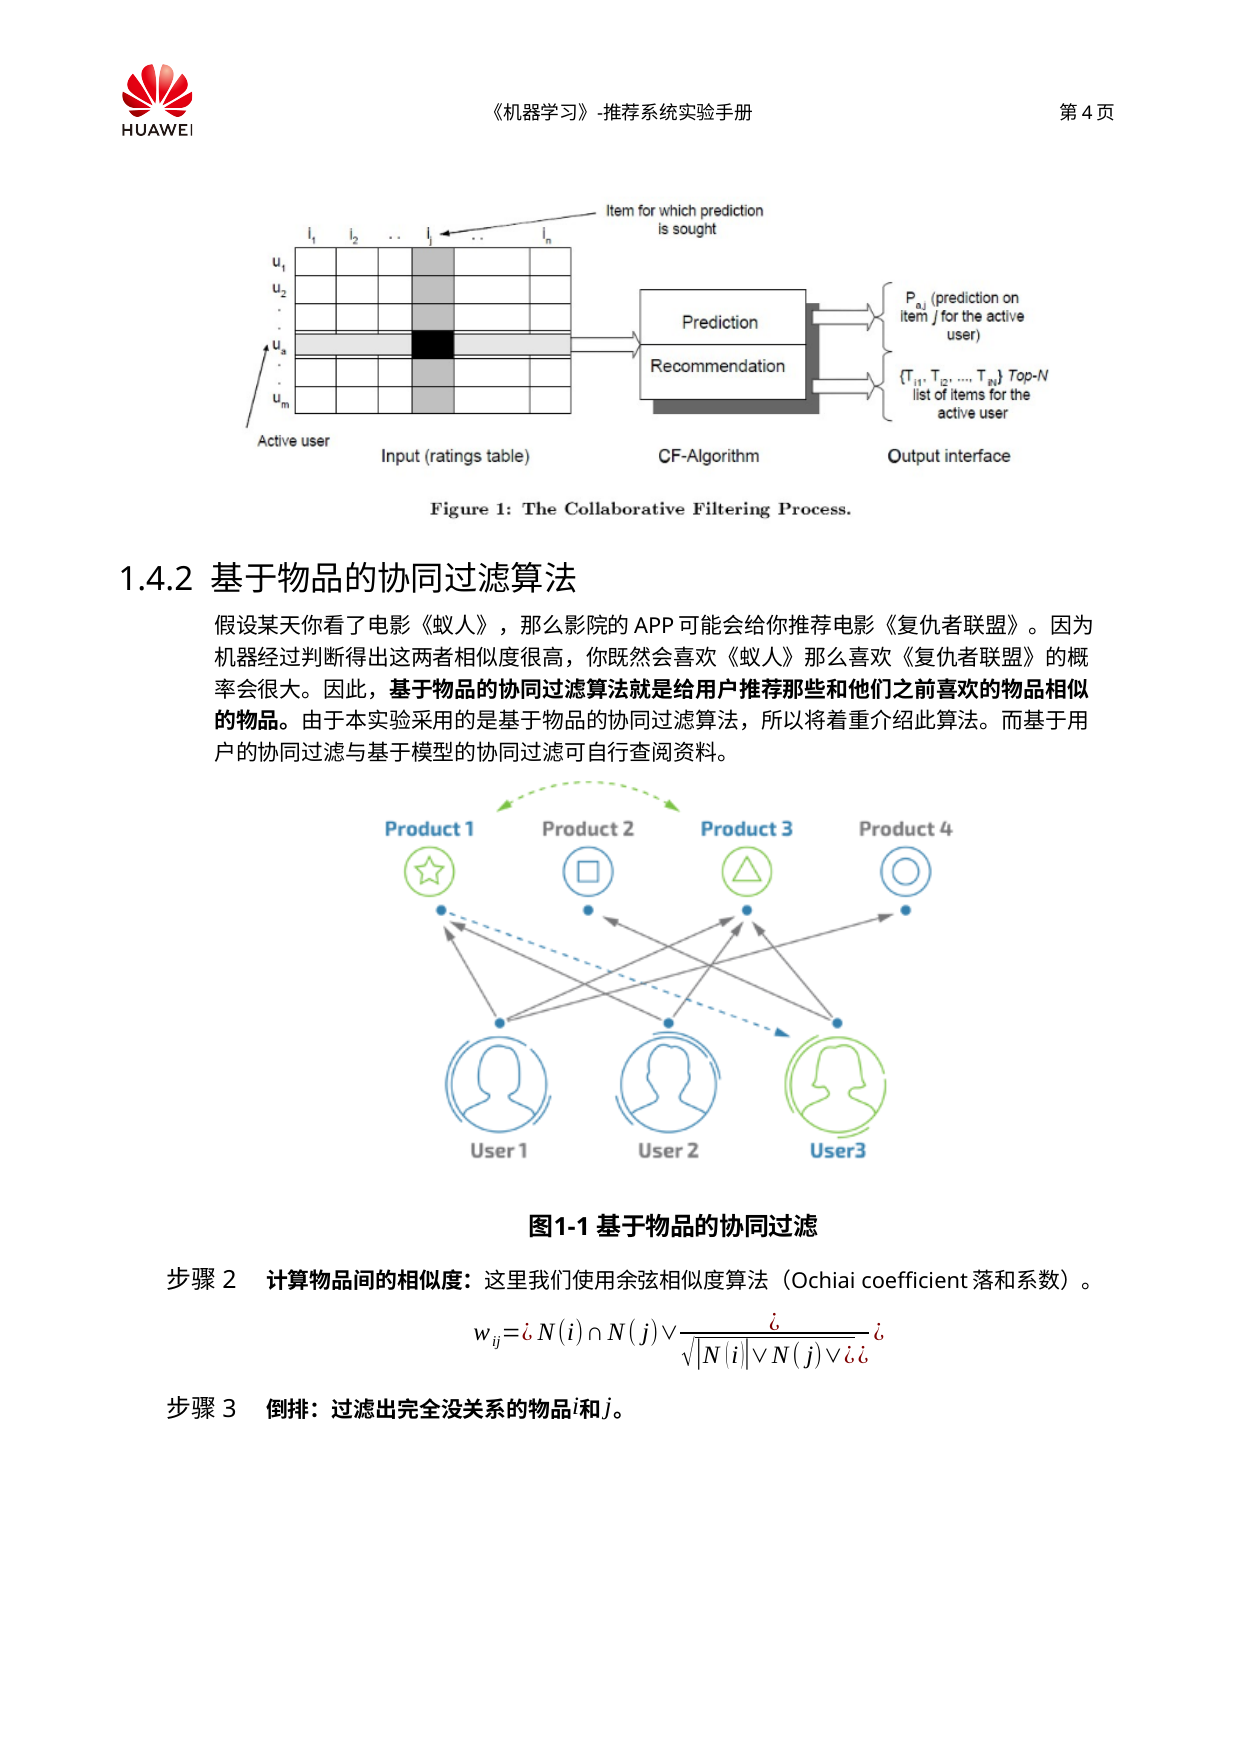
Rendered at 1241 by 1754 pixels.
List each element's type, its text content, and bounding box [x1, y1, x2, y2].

text 倒排：过滤出完全没关系的物品和。 [236, 1388, 1122, 1425]
picture [345, 775, 970, 1198]
picture [122, 64, 193, 136]
picture [241, 177, 1074, 531]
text 假设某天你看了电影《蚁人》，那么影院的APP可能会给你推荐电影《复仇者联盟》。因为机器经过判断得出这两者相似度很高，你既然会喜欢《蚁人》那么喜欢《复仇者联盟》的概率会很大。因此，基于物品的协同过滤算法就是给用户推荐那些和他们之前喜欢的物品相似的物品。由于本实验采用的是基于物品的协同过滤算法，所以将着重介绍此算法。而基于用户的协同过滤与基于模型的协同过滤可自行查阅资料。 [214, 608, 1101, 767]
text 计算物品间的相似度：这里我们使用余弦相似度算法（Ochiai coefficient落和系数）。 [236, 1259, 1122, 1295]
subtitle 基于物品的协同过滤算法 [118, 552, 1122, 600]
text 基于物品的协同过滤 [224, 1206, 1122, 1242]
